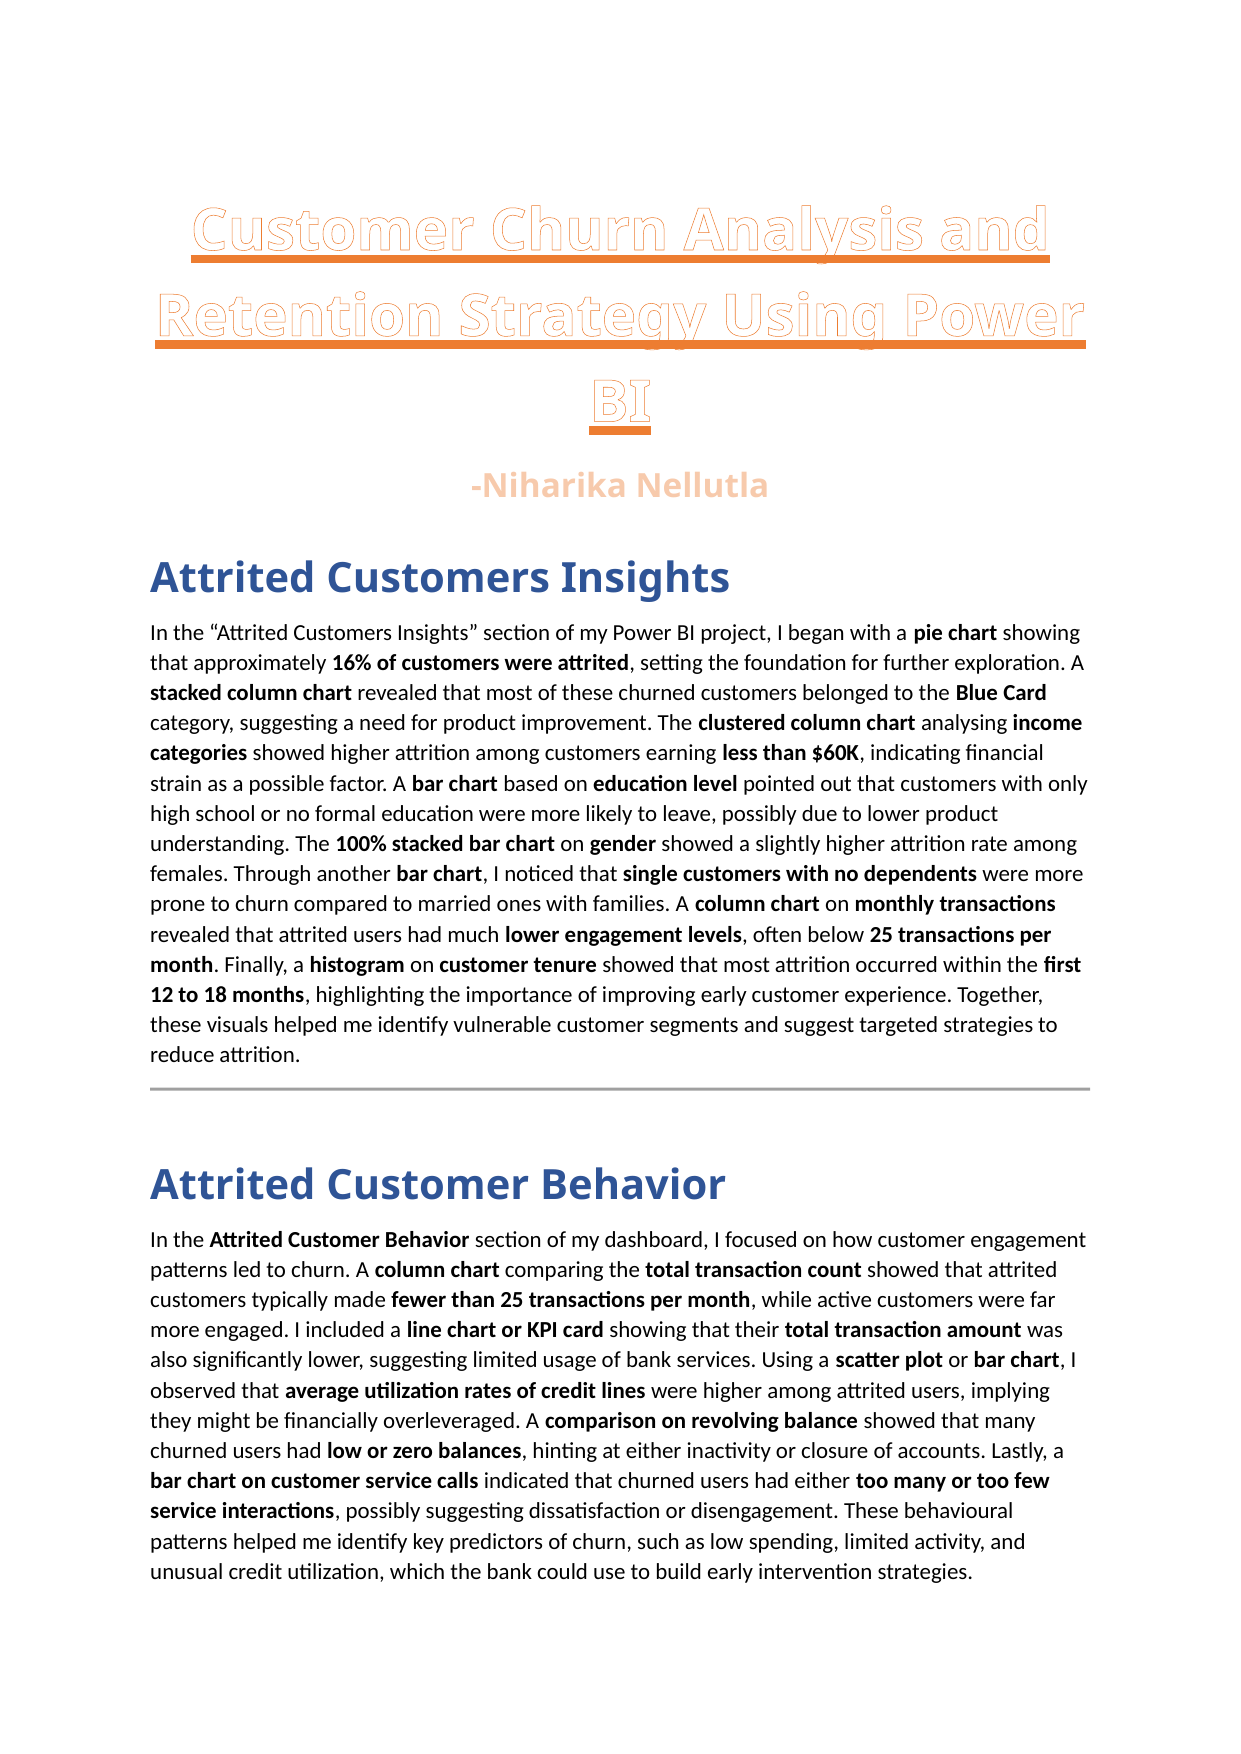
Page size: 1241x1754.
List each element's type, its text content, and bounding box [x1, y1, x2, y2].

subtitle -Niharika Nellutla [150, 462, 1090, 507]
text In the “Attrited Customers Insights” section of my Power BI project, I began with a pie chart showing that approximately 16% of customers were attrited, setting the foundation for further exploration. A stacked column chart revealed that most of these churned customers belonged to the Blue Card category, suggesting a need for product improvement. The clustered column chart analysing income categories showed higher attrition among customers earning less than $60K, indicating financial strain as a possible factor. A bar chart based on education level pointed out that customers with only high school or no formal education were more likely to leave, possibly due to lower product understanding. The 100% stacked bar chart on gender showed a slightly higher attrition rate among females. Through another bar chart, I noticed that single customers with no dependents were more prone to churn compared to married ones with families. A column chart on monthly transactions revealed that attrited users had much lower engagement levels, often below 25 transactions per month. Finally, a histogram on customer tenure showed that most attrition occurred within the first 12 to 18 months, highlighting the importance of improving early customer experience. Together, these visuals helped me identify vulnerable customer segments and suggest targeted strategies to reduce attrition. [150, 618, 1090, 1069]
subtitle Attrited Customers Insights [150, 548, 1090, 605]
subtitle Customer Churn Analysis and Retention Strategy Using Power BI [150, 187, 1090, 439]
text In the Attrited Customer Behavior section of my dashboard, I focused on how customer engagement patterns led to churn. A column chart comparing the total transaction count showed that attrited customers typically made fewer than 25 transactions per month, while active customers were far more engaged. I included a line chart or KPI card showing that their total transaction amount was also significantly lower, suggesting limited usage of bank services. Using a scatter plot or bar chart, I observed that average utilization rates of credit lines were higher among attrited users, implying they might be financially overleveraged. A comparison on revolving balance showed that many churned users had low or zero balances, hinting at either inactivity or closure of accounts. Lastly, a bar chart on customer service calls indicated that churned users had either too many or too few service interactions, possibly suggesting dissatisfaction or disengagement. These behavioural patterns helped me identify key predictors of churn, such as low spending, limited activity, and unusual credit utilization, which the bank could use to build early intervention strategies. [150, 1225, 1090, 1585]
subtitle Attrited Customer Behavior [150, 1155, 1090, 1212]
